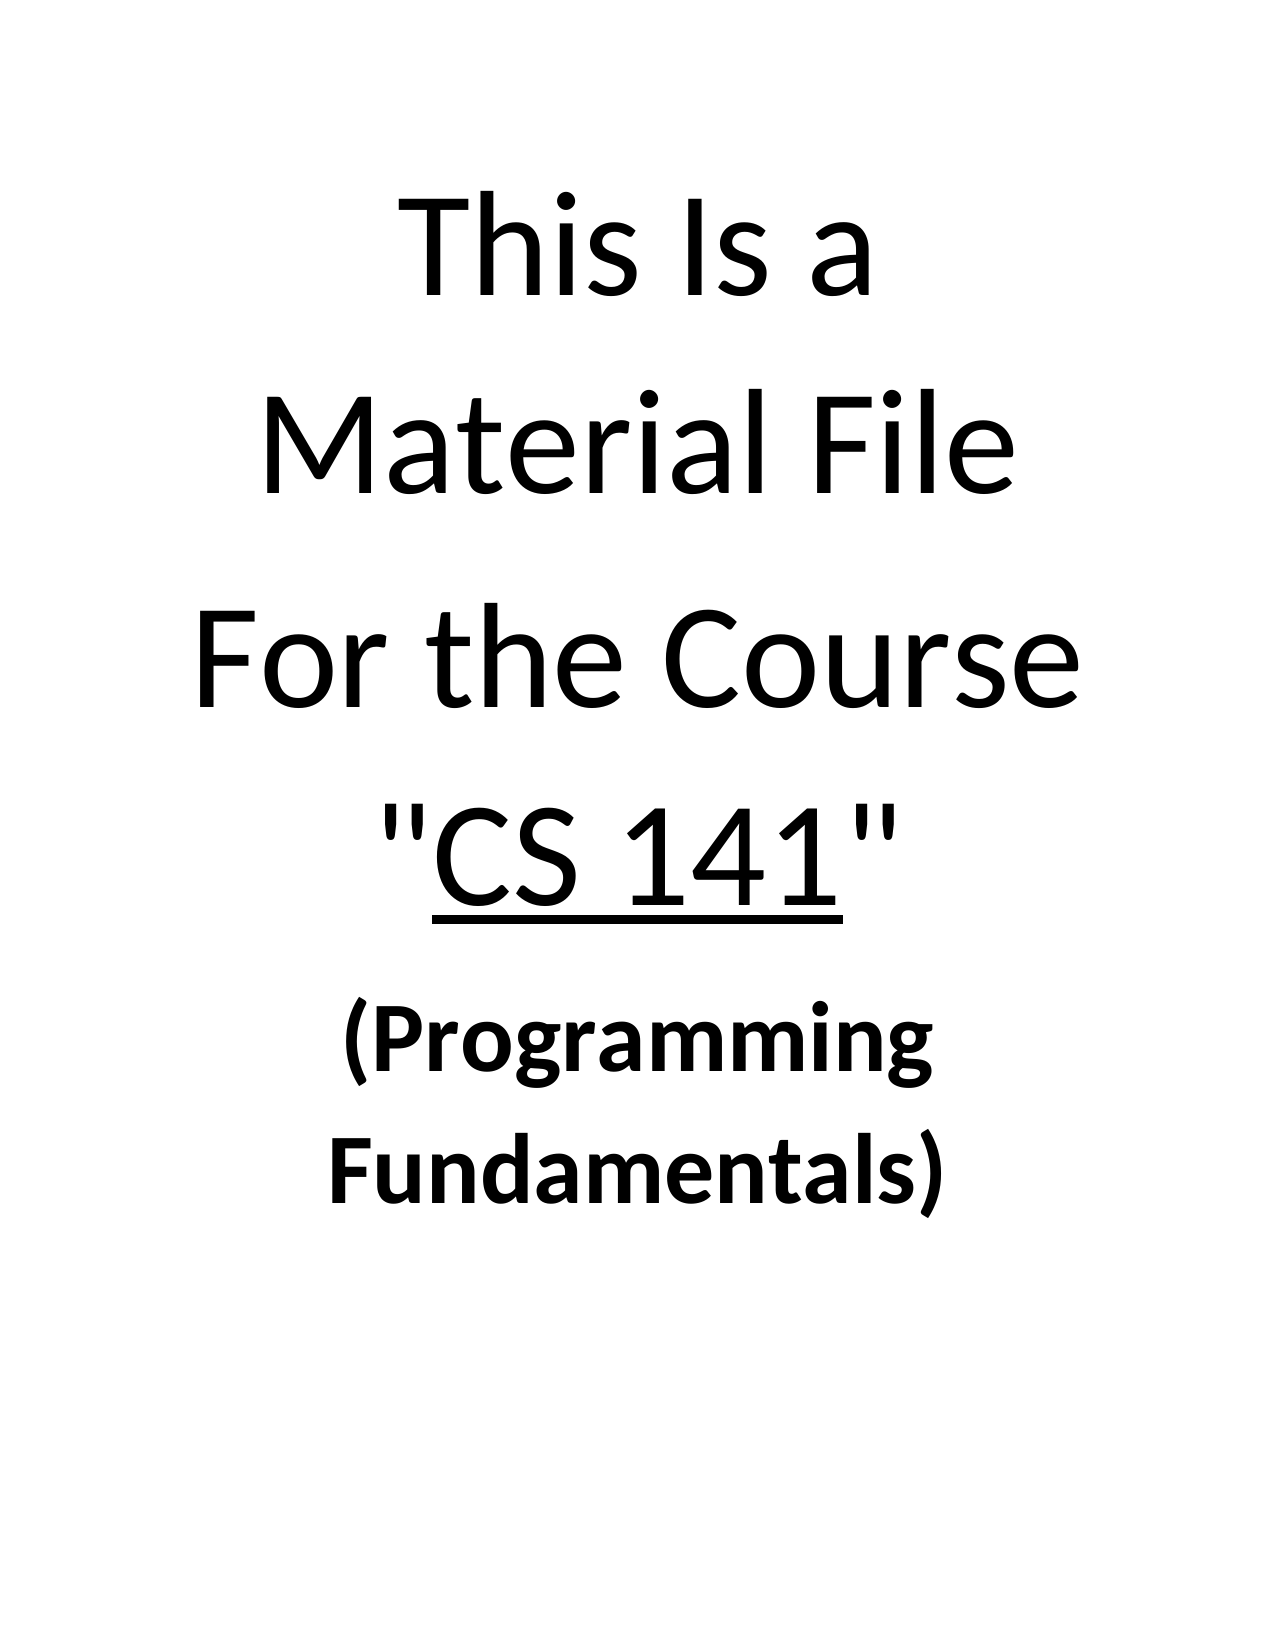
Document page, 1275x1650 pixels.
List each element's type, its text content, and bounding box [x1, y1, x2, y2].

text (Programming Fundamentals) [187, 974, 1087, 1228]
text This Is a Material File [187, 150, 1087, 531]
text For the Course "CS 141" [187, 562, 1087, 943]
